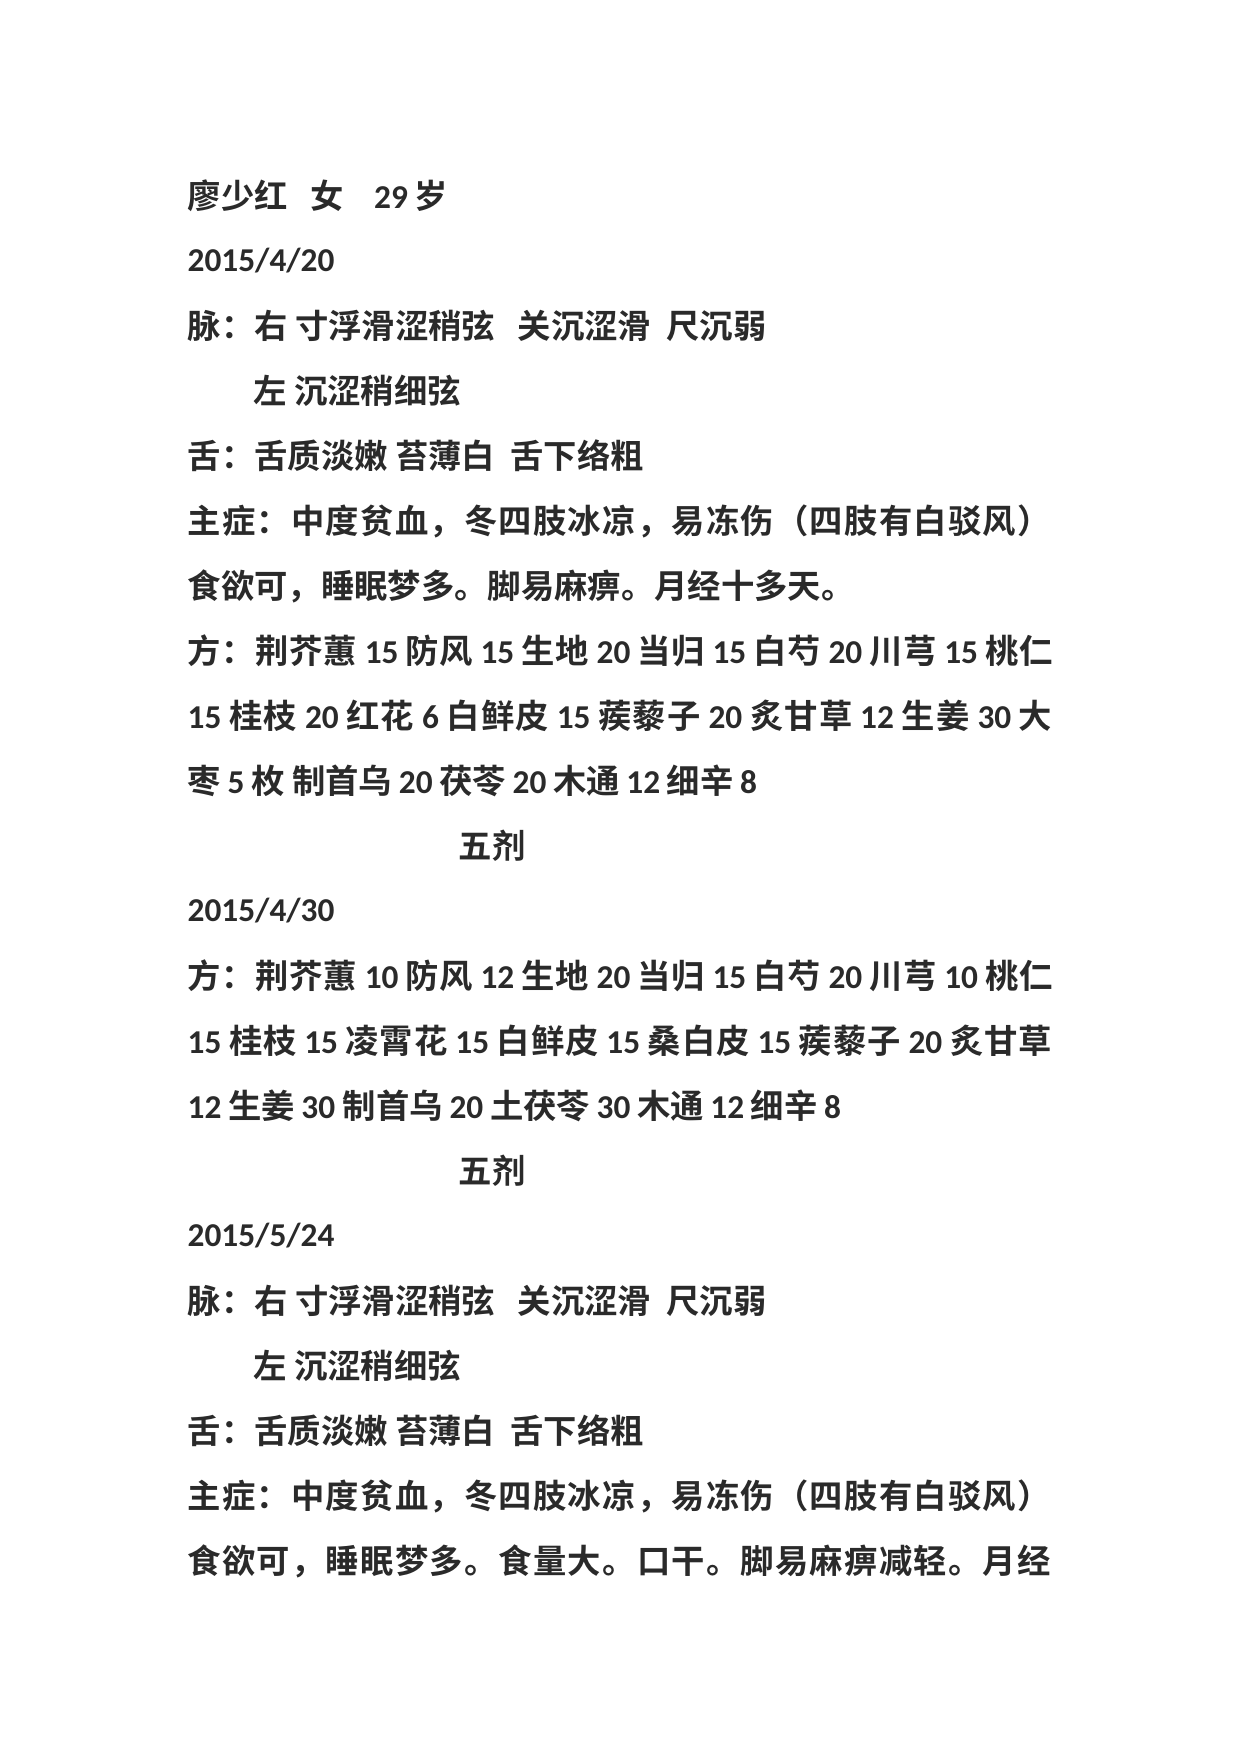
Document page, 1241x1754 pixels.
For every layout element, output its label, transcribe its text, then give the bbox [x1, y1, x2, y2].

text 五剂 [187, 812, 1053, 877]
text 2015/4/20 [187, 227, 1053, 292]
text 舌：舌质淡嫩 苔薄白 舌下络粗 [187, 422, 1053, 487]
text 五剂 [187, 1137, 1053, 1202]
text 方：荆芥蕙10防风12生地20当归15白芍20川芎10桃仁15桂枝15凌霄花15白鲜皮15桑白皮15蒺藜子20炙甘草12生姜30 制首乌20土茯苓30木通12细辛8 [187, 942, 1053, 1137]
text 舌：舌质淡嫩 苔薄白 舌下络粗 [187, 1397, 1053, 1462]
text 脉：右 寸浮滑涩稍弦 关沉涩滑 尺沉弱 [187, 292, 1053, 357]
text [187, 1462, 1053, 1592]
text 脉：右 寸浮滑涩稍弦 关沉涩滑 尺沉弱 [187, 1267, 1053, 1332]
text 左 沉涩稍细弦 [187, 357, 1053, 422]
text 主症：中度贫血，冬四肢冰凉，易冻伤（四肢有白驳风）食欲可，睡眠梦多。脚易麻痹。月经十多天。 [187, 487, 1053, 617]
text 2015/5/24 [187, 1202, 1053, 1267]
text 2015/4/30 [187, 877, 1053, 942]
text 廖少红 女 29岁 [187, 162, 1053, 227]
text 方：荆芥蕙15防风15生地20当归15白芍20川芎15桃仁15桂枝20红花6白鲜皮15蒺藜子20炙甘草12生姜30大枣5枚 制首乌20茯苓20木通12细辛8 [187, 617, 1053, 812]
text 左 沉涩稍细弦 [187, 1332, 1053, 1397]
